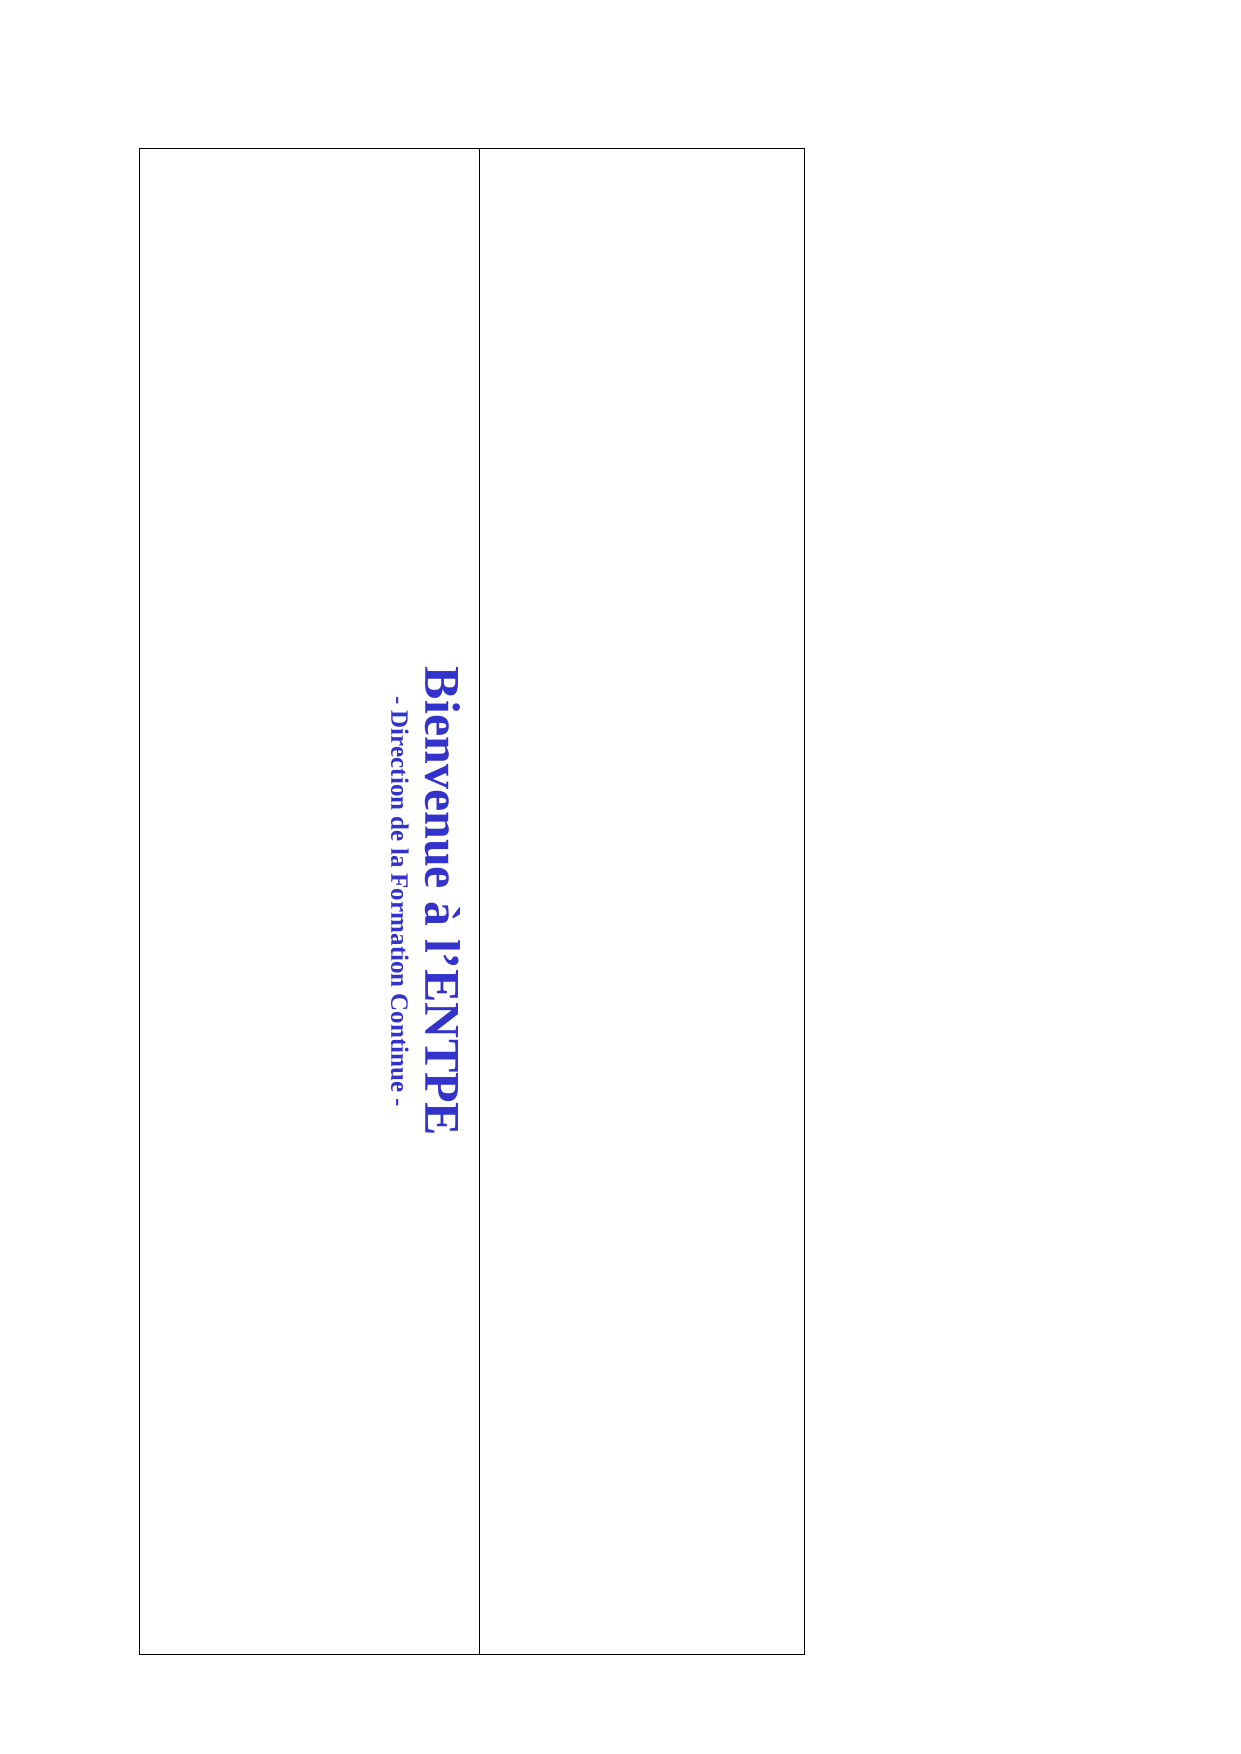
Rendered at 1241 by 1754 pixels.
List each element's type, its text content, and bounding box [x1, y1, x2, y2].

table_header [480, 149, 804, 1654]
table_header Bienvenue à l’ENTPE - Direction de la Formation Continue - [140, 149, 479, 1654]
